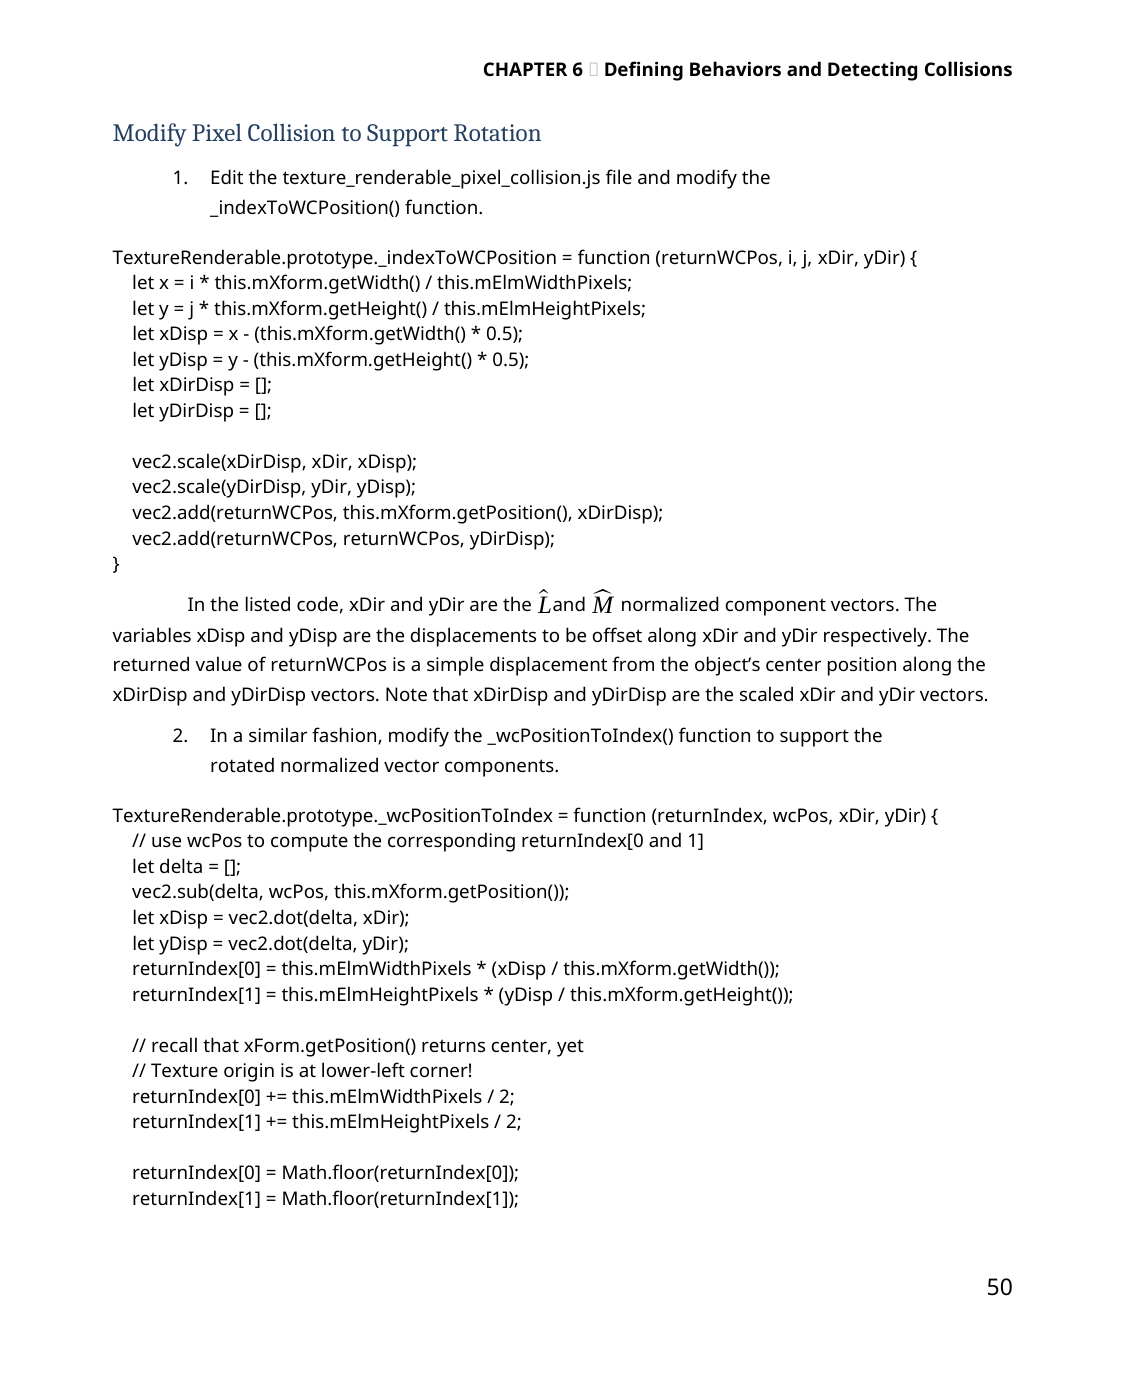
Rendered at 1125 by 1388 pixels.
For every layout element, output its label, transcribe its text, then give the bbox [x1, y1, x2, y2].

text returnIndex[1] = this.mElmHeightPixels * (yDisp / this.mXform.getHeight()); [112, 981, 1012, 1006]
text // Texture origin is at lower-left corner! [112, 1057, 1012, 1083]
text let yDisp = vec2.dot(delta, yDir); [112, 930, 1012, 955]
text } [112, 550, 1012, 576]
subtitle Modify Pixel Collision to Support Rotation [112, 119, 1012, 148]
text let x = i * this.mXform.getWidth() / this.mElmWidthPixels; [112, 270, 1012, 295]
list In a similar fashion, modify the _wcPositionToIndex() function to support the rotated normalized vector components. [172, 723, 892, 778]
text returnIndex[0] = Math.floor(returnIndex[0]); [112, 1159, 1012, 1185]
text let xDisp = vec2.dot(delta, xDir); [112, 904, 1012, 930]
list Edit the texture_renderable_pixel_collision.js file and modify the _indexToWCPosition() function. [172, 165, 892, 219]
text vec2.scale(xDirDisp, xDir, xDisp); [112, 448, 1012, 474]
text returnIndex[0] += this.mElmWidthPixels / 2; [112, 1083, 1012, 1108]
text vec2.add(returnWCPos, this.mXform.getPosition(), xDirDisp); [112, 499, 1012, 525]
text In the listed code, xDir and yDir are the and normalized component vectors. The variables xDisp and yDisp are the displacements to be offset along xDir and yDir respectively. The returned value of returnWCPos is a simple displacement from the object’s center position along the xDirDisp and yDirDisp vectors. Note that xDirDisp and yDirDisp are the scaled xDir and yDir vectors. [112, 588, 1012, 707]
text vec2.scale(yDirDisp, yDir, yDisp); [112, 474, 1012, 499]
text // use wcPos to compute the corresponding returnIndex[0 and 1] [112, 828, 1012, 853]
text returnIndex[0] = this.mElmWidthPixels * (xDisp / this.mXform.getWidth()); [112, 955, 1012, 981]
text vec2.sub(delta, wcPos, this.mXform.getPosition()); [112, 879, 1012, 904]
text returnIndex[1] = Math.floor(returnIndex[1]); [112, 1185, 1012, 1211]
text vec2.add(returnWCPos, returnWCPos, yDirDisp); [112, 525, 1012, 550]
text TextureRenderable.prototype._wcPositionToIndex = function (returnIndex, wcPos, xDir, yDir) { [112, 802, 1012, 828]
text let yDirDisp = []; [112, 397, 1012, 423]
text // recall that xForm.getPosition() returns center, yet [112, 1032, 1012, 1057]
text returnIndex[1] += this.mElmHeightPixels / 2; [112, 1108, 1012, 1134]
text let xDisp = x - (this.mXform.getWidth() * 0.5); [112, 321, 1012, 346]
text let delta = []; [112, 853, 1012, 879]
text TextureRenderable.prototype._indexToWCPosition = function (returnWCPos, i, j, xDir, yDir) { [112, 244, 1012, 270]
text let y = j * this.mXform.getHeight() / this.mElmHeightPixels; [112, 295, 1012, 321]
text let xDirDisp = []; [112, 372, 1012, 397]
text let yDisp = y - (this.mXform.getHeight() * 0.5); [112, 346, 1012, 372]
